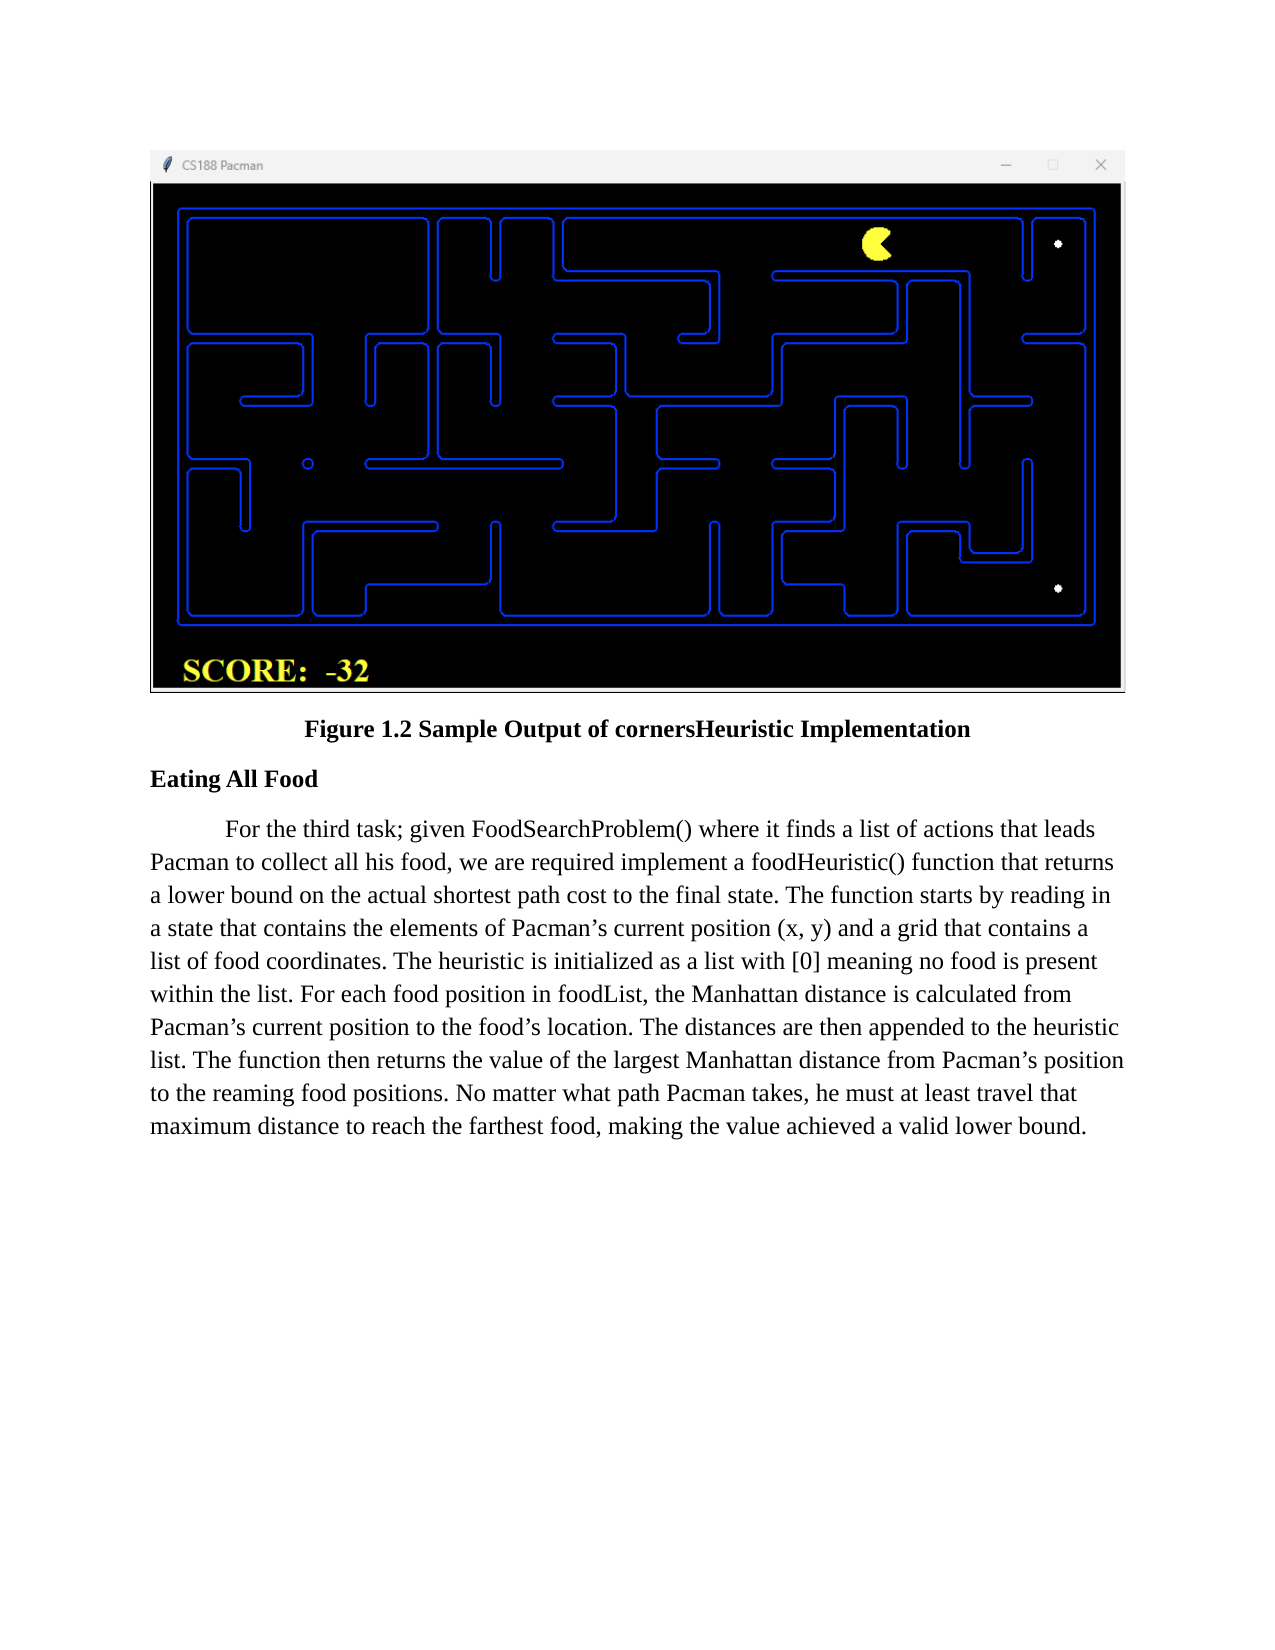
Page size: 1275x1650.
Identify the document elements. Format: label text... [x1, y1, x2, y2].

text For the third task; given FoodSearchProblem() where it finds a list of actions that leads Pacman to collect all his food, we are required implement a foodHeuristic() function that returns a lower bound on the actual shortest path cost to the final state. The function starts by reading in a state that contains the elements of Pacman’s current position (x, y) and a grid that contains a list of food coordinates. The heuristic is initialized as a list with [0] meaning no food is present within the list. For each food position in foodList, the Manhattan distance is calculated from Pacman’s current position to the food’s location. The distances are then appended to the heuristic list. The function then returns the value of the largest Manhattan distance from Pacman’s position to the reaming food positions. No matter what path Pacman takes, he must at least travel that maximum distance to reach the farthest food, making the value achieved a valid lower bound. [150, 814, 1125, 1140]
text Figure 1.2 Sample Output of cornersHeuristic Implementation [150, 714, 1125, 743]
text Eating All Food [150, 764, 1125, 793]
